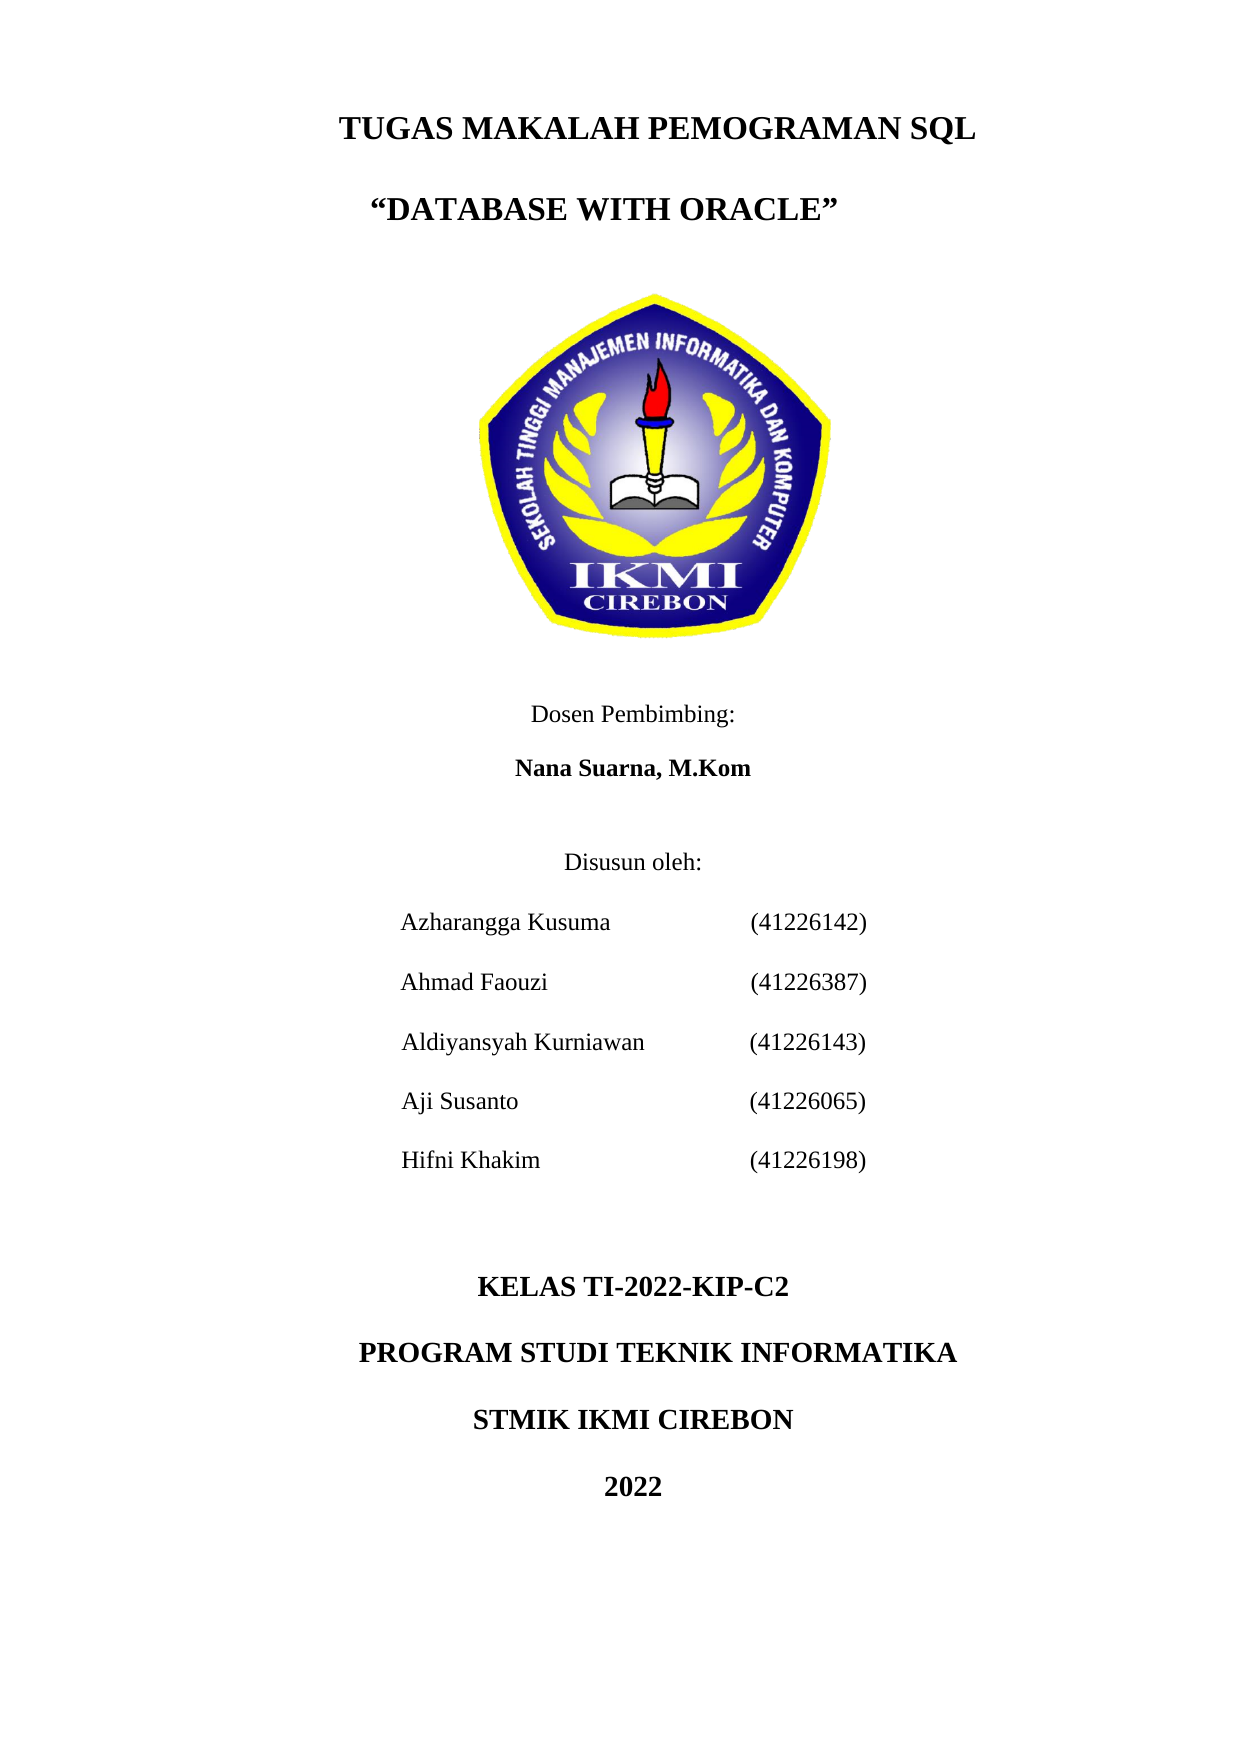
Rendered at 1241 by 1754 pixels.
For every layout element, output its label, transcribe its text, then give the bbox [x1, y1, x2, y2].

picture [467, 272, 843, 649]
text Aldiyansyah Kurniawan (41226143) [133, 1027, 1134, 1056]
text TUGAS MAKALAH PEMOGRAMAN SQL [106, 108, 977, 147]
text Disusun oleh: [132, 847, 1134, 875]
text Azharangga Kusuma (41226142) [133, 907, 1134, 935]
text STMIK IKMI CIREBON [133, 1402, 1134, 1436]
text PROGRAM STUDI TEKNIK INFORMATIKA [106, 1336, 957, 1369]
text Hifni Khakim (41226198) [133, 1146, 1134, 1174]
text Nana Suarna, M.Kom [132, 753, 1134, 781]
text “DATABASE WITH ORACLE” [106, 189, 1134, 227]
text Aji Susanto (41226065) [133, 1086, 1134, 1115]
text Dosen Pembimbing: [132, 699, 1134, 728]
text Ahmad Faouzi (41226387) [133, 967, 1134, 995]
text KELAS TI-2022-KIP-C2 [133, 1269, 1134, 1303]
text 2022 [133, 1469, 1134, 1502]
